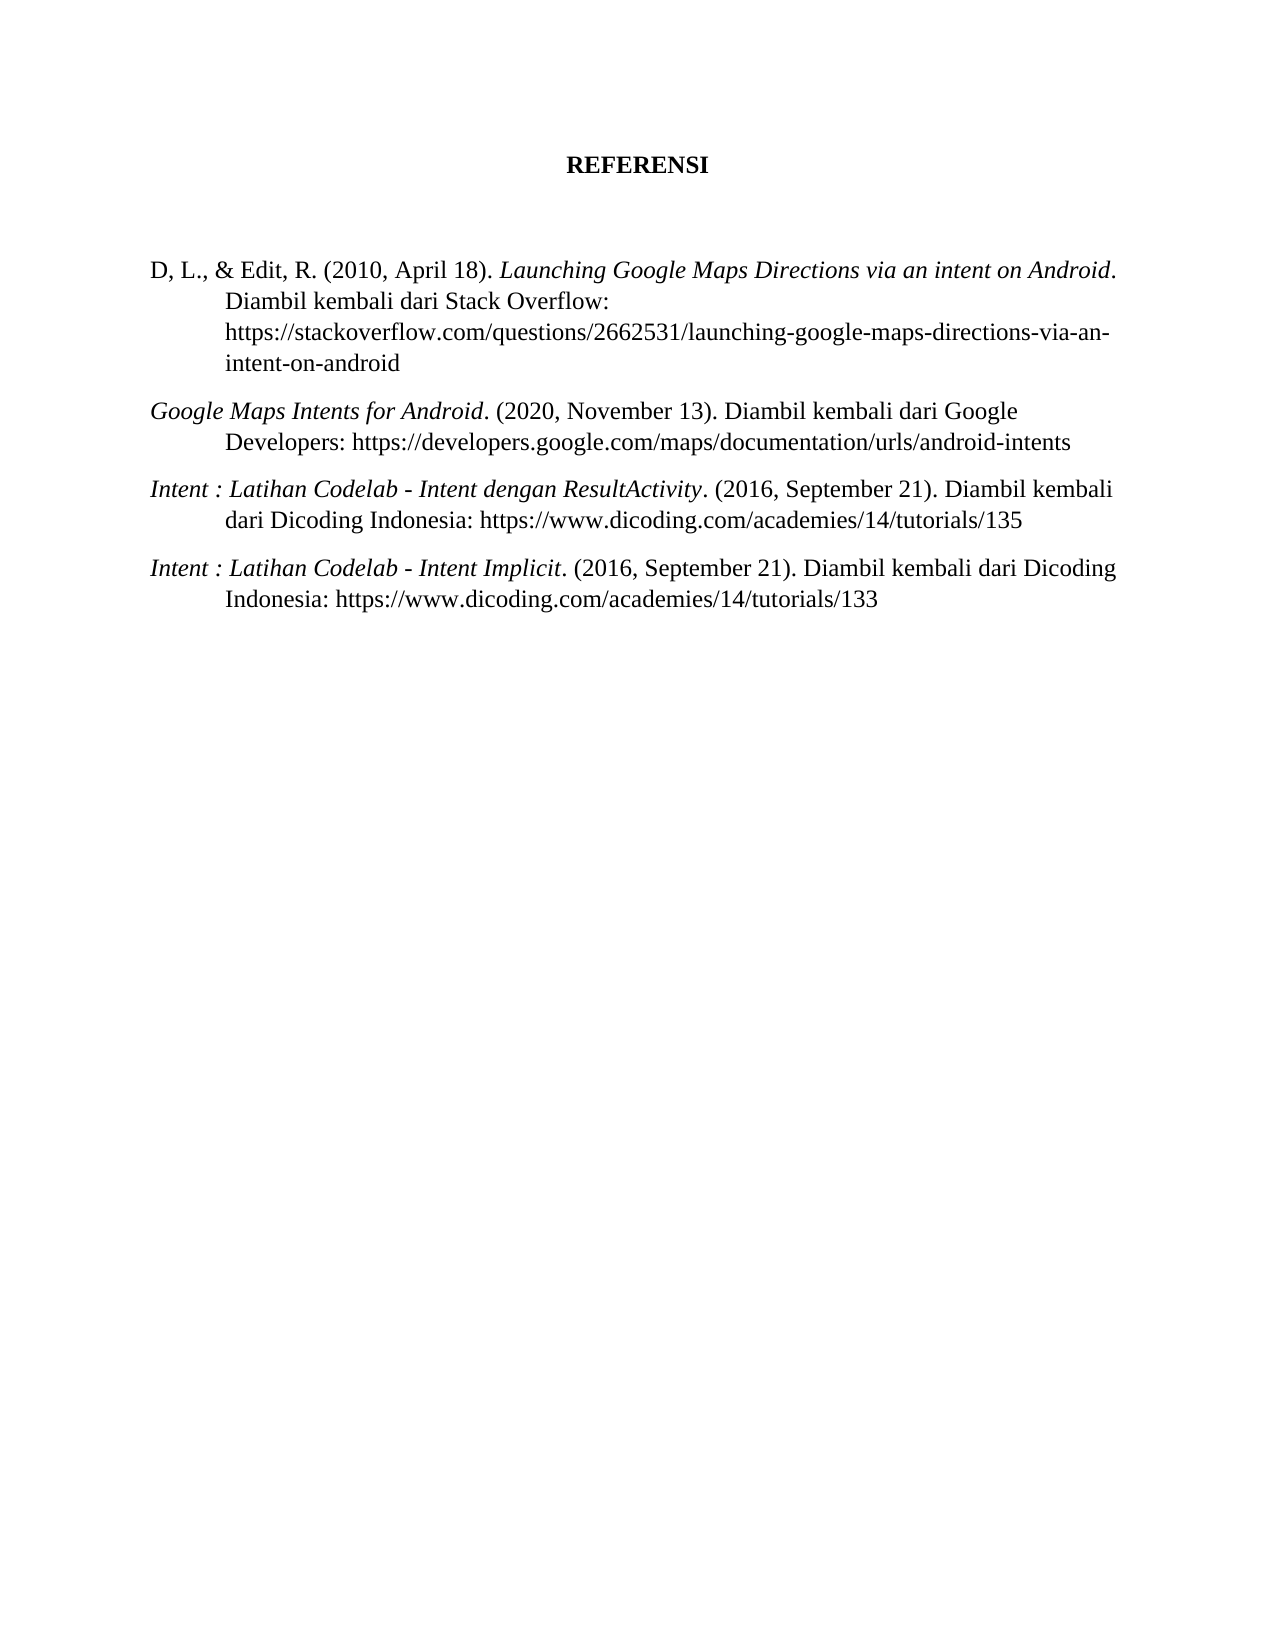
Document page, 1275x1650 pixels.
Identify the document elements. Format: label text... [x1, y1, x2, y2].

list REFERENSI [150, 150, 1125, 179]
